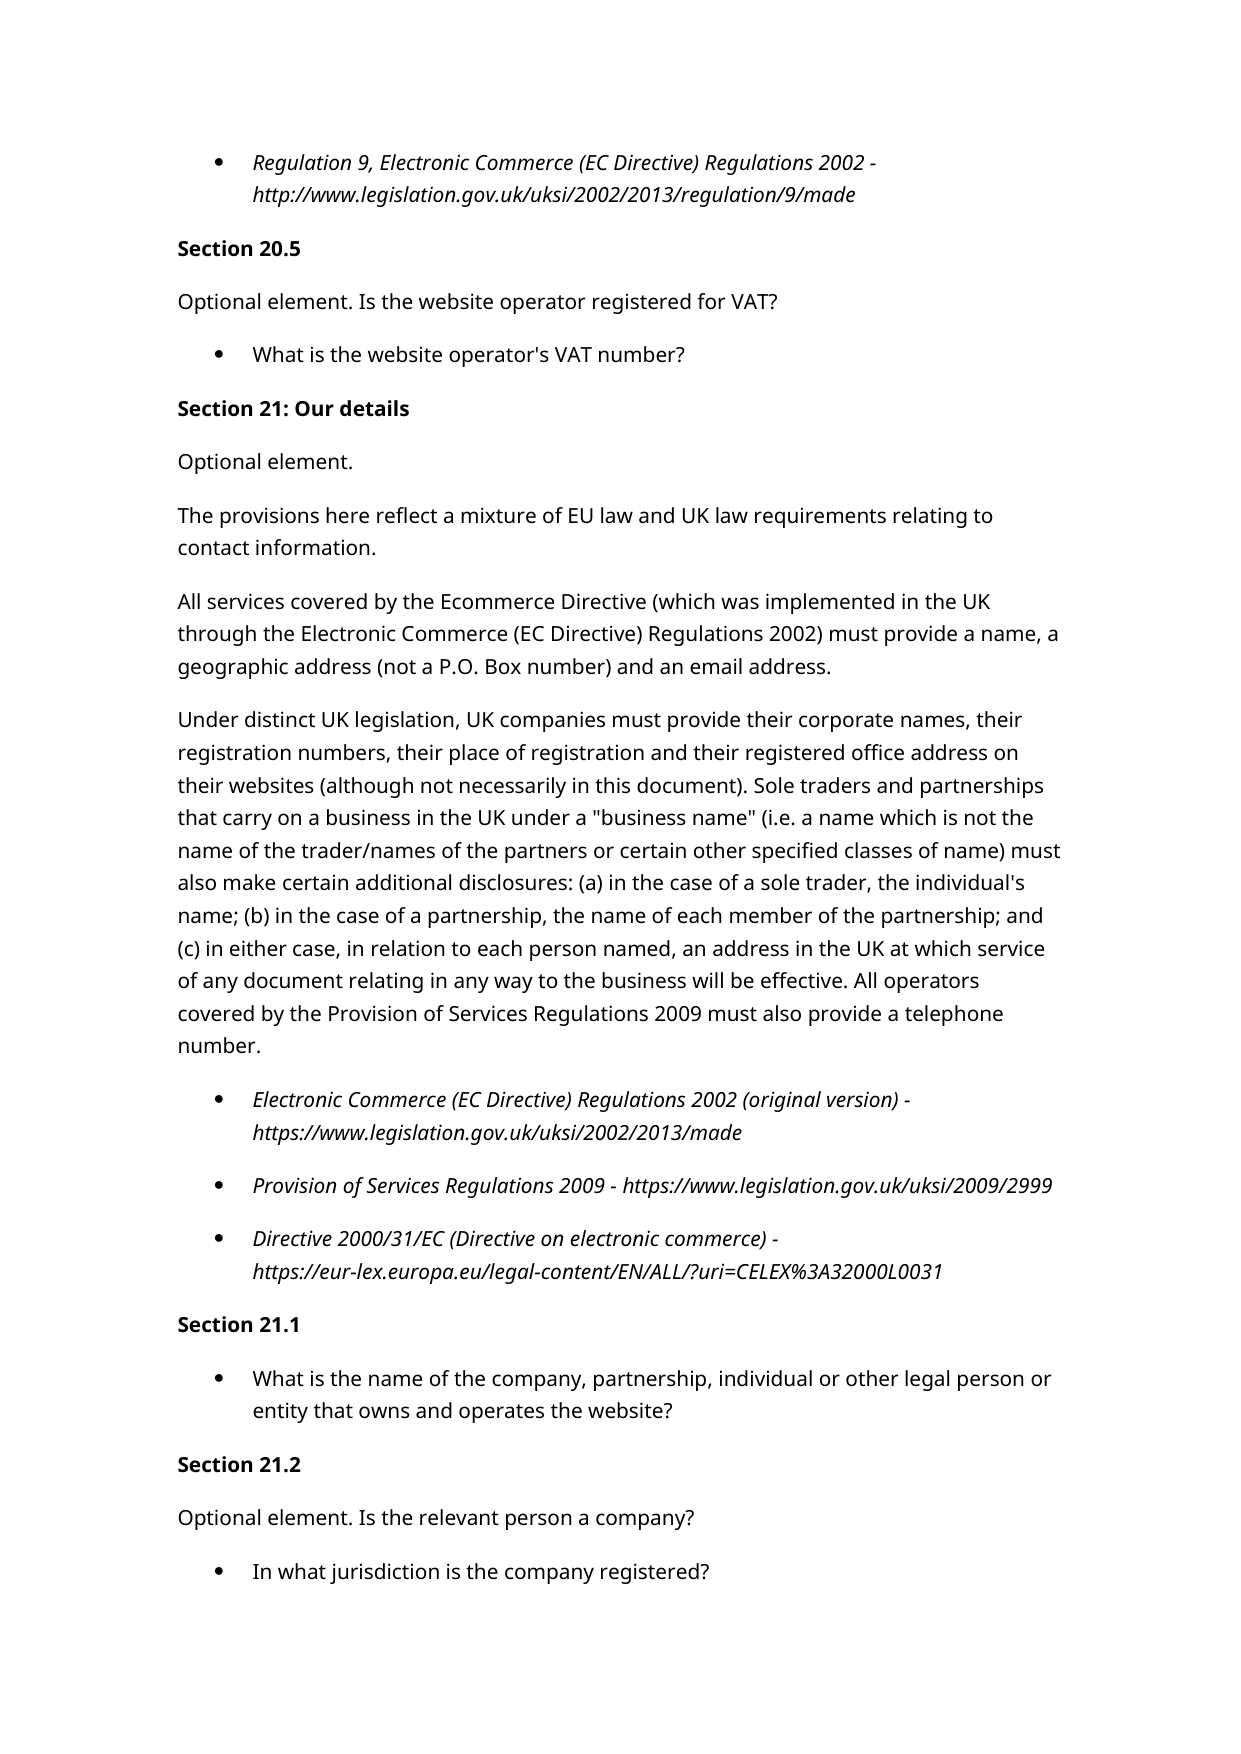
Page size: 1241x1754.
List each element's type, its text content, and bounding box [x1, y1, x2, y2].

list What is the name of the company, partnership, individual or other legal person or entity that owns and operates the website? [215, 1364, 1063, 1425]
text Under distinct UK legislation, UK companies must provide their corporate names, their registration numbers, their place of registration and their registered office address on their websites (although not necessarily in this document). Sole traders and partnerships that carry on a business in the UK under a "business name" (i.e. a name which is not the name of the trader/names of the partners or certain other specified classes of name) must also make certain additional disclosures: (a) in the case of a sole trader, the individual's name; (b) in the case of a partnership, the name of each member of the partnership; and (c) in either case, in relation to each person named, an address in the UK at which service of any document relating in any way to the business will be effective. All operators covered by the Provision of Services Regulations 2009 must also provide a telephone number. [177, 706, 1063, 1060]
text Section 21.1 [177, 1311, 1063, 1339]
text Optional element. Is the relevant person a company? [177, 1503, 1063, 1532]
list What is the website operator's VAT number? [215, 341, 1063, 369]
text Section 21.2 [177, 1450, 1063, 1478]
list Regulation 9, Electronic Commerce (EC Directive) Regulations 2002 - http://www.legislation.gov.uk/uksi/2002/2013/regulation/9/made [215, 148, 1063, 209]
text Optional element. Is the website operator registered for VAT? [177, 287, 1063, 316]
text Optional element. [177, 447, 1063, 476]
list Directive 2000/31/EC (Directive on electronic commerce) - https://eur-lex.europa.eu/legal-content/EN/ALL/?uri=CELEX%3A32000L0031 [215, 1224, 1063, 1286]
text The provisions here reflect a mixture of EU law and UK law requirements relating to contact information. [177, 501, 1063, 562]
list Electronic Commerce (EC Directive) Regulations 2002 (original version) - https://www.legislation.gov.uk/uksi/2002/2013/made [215, 1085, 1063, 1146]
list Provision of Services Regulations 2009 - https://www.legislation.gov.uk/uksi/2009/2999 [215, 1171, 1063, 1199]
text Section 21: Our details [177, 394, 1063, 422]
list In what jurisdiction is the company registered? [215, 1557, 1063, 1585]
text Section 20.5 [177, 234, 1063, 262]
text All services covered by the Ecommerce Directive (which was implemented in the UK through the Electronic Commerce (EC Directive) Regulations 2002) must provide a name, a geographic address (not a P.O. Box number) and an email address. [177, 587, 1063, 681]
